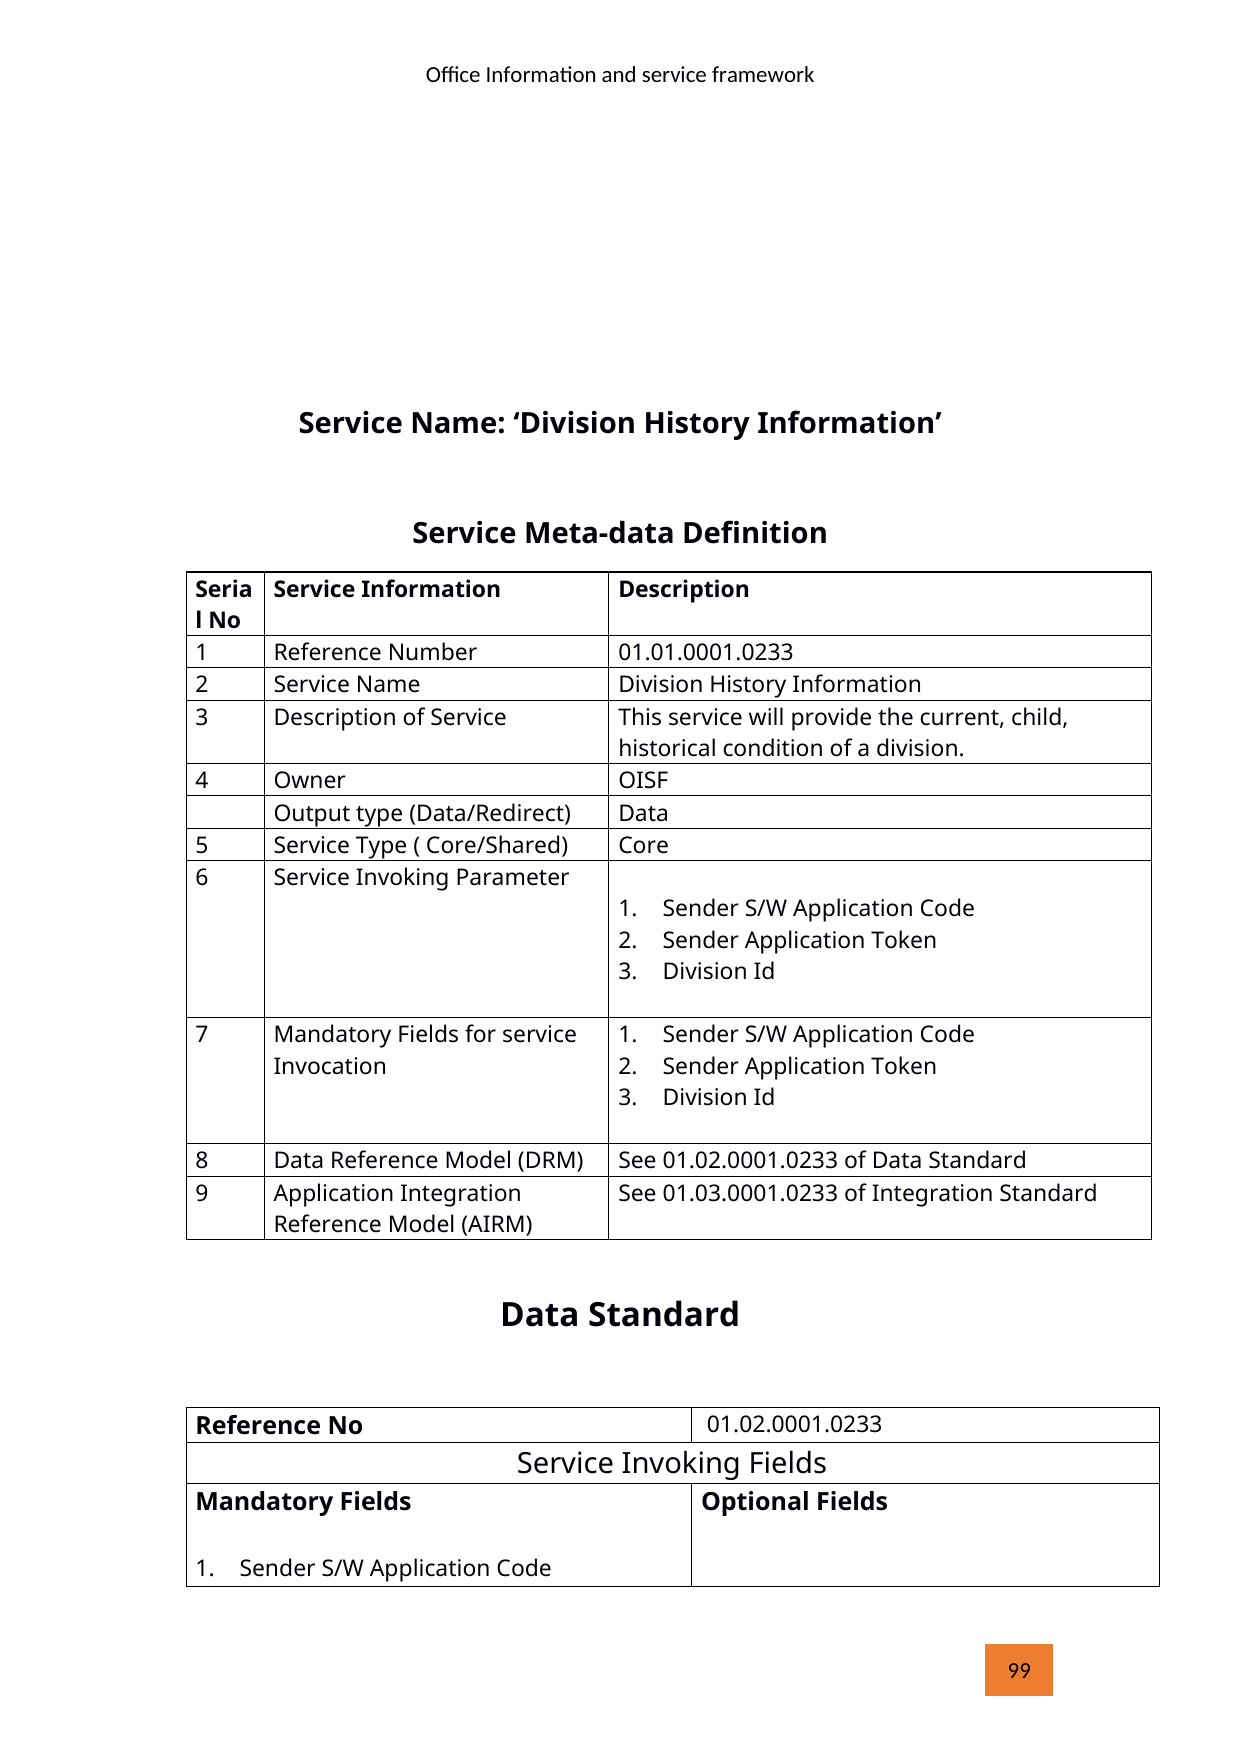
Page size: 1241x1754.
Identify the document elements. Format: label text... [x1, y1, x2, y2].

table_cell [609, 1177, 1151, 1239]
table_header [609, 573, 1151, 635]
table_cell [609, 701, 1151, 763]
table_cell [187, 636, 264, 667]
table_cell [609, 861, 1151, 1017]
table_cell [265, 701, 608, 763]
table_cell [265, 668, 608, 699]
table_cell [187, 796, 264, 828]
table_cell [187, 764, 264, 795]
text Service Name: ‘Division History Information’ [187, 402, 1053, 442]
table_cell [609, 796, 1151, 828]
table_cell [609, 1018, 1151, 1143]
text Service Meta-data Definition [187, 512, 1053, 552]
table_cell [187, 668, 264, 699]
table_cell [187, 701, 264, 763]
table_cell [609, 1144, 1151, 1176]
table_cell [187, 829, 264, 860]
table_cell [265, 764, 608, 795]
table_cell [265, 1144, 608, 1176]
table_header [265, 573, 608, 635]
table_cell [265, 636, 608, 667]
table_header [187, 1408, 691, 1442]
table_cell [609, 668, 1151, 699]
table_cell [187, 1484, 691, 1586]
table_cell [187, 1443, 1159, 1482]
text Data Standard [187, 1291, 1053, 1336]
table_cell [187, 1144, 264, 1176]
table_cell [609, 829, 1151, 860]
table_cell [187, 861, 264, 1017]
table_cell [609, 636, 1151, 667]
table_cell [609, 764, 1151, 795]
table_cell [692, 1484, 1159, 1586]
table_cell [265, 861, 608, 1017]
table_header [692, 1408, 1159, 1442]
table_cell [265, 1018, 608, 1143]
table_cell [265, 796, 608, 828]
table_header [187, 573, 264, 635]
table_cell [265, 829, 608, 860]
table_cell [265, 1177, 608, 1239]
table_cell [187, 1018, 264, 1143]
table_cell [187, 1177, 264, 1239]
